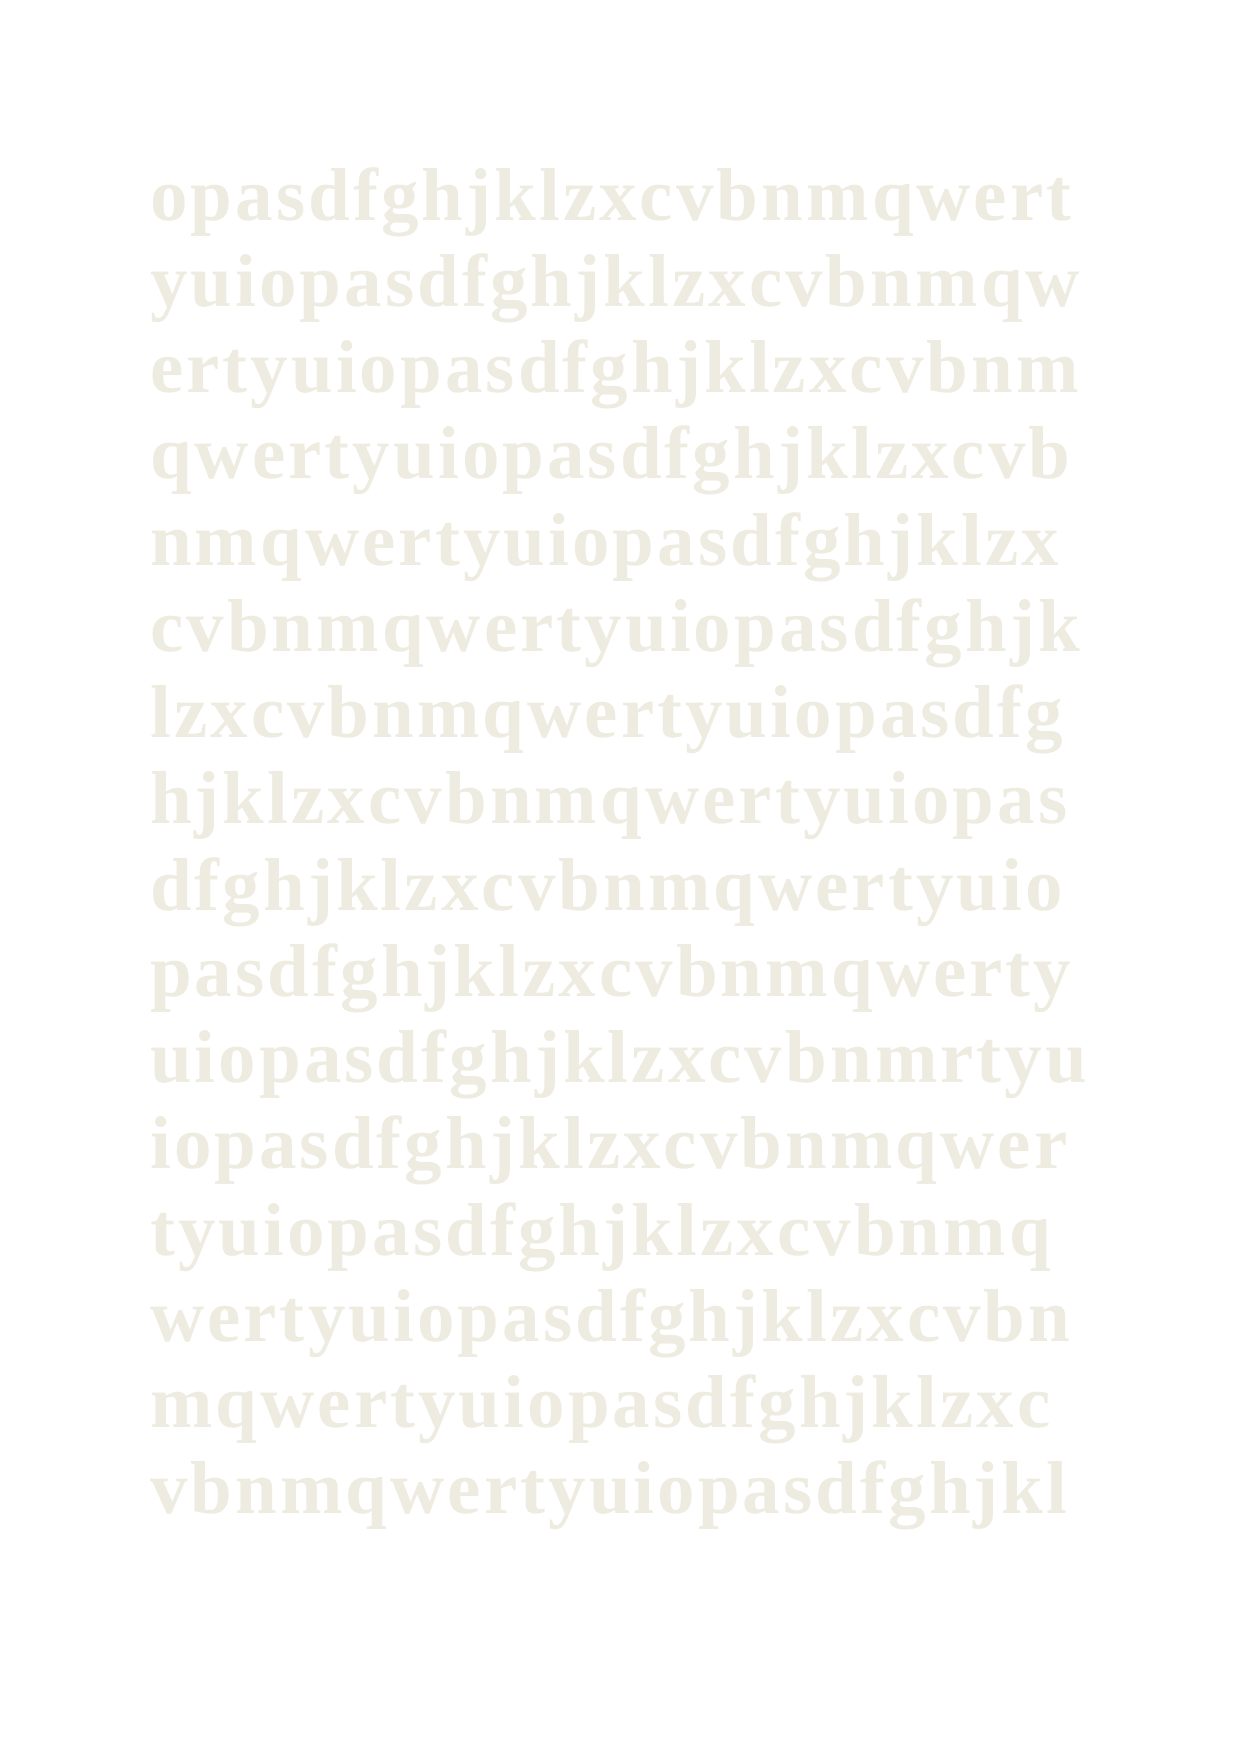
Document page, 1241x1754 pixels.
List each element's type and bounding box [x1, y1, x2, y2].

text [150, 150, 1090, 1530]
